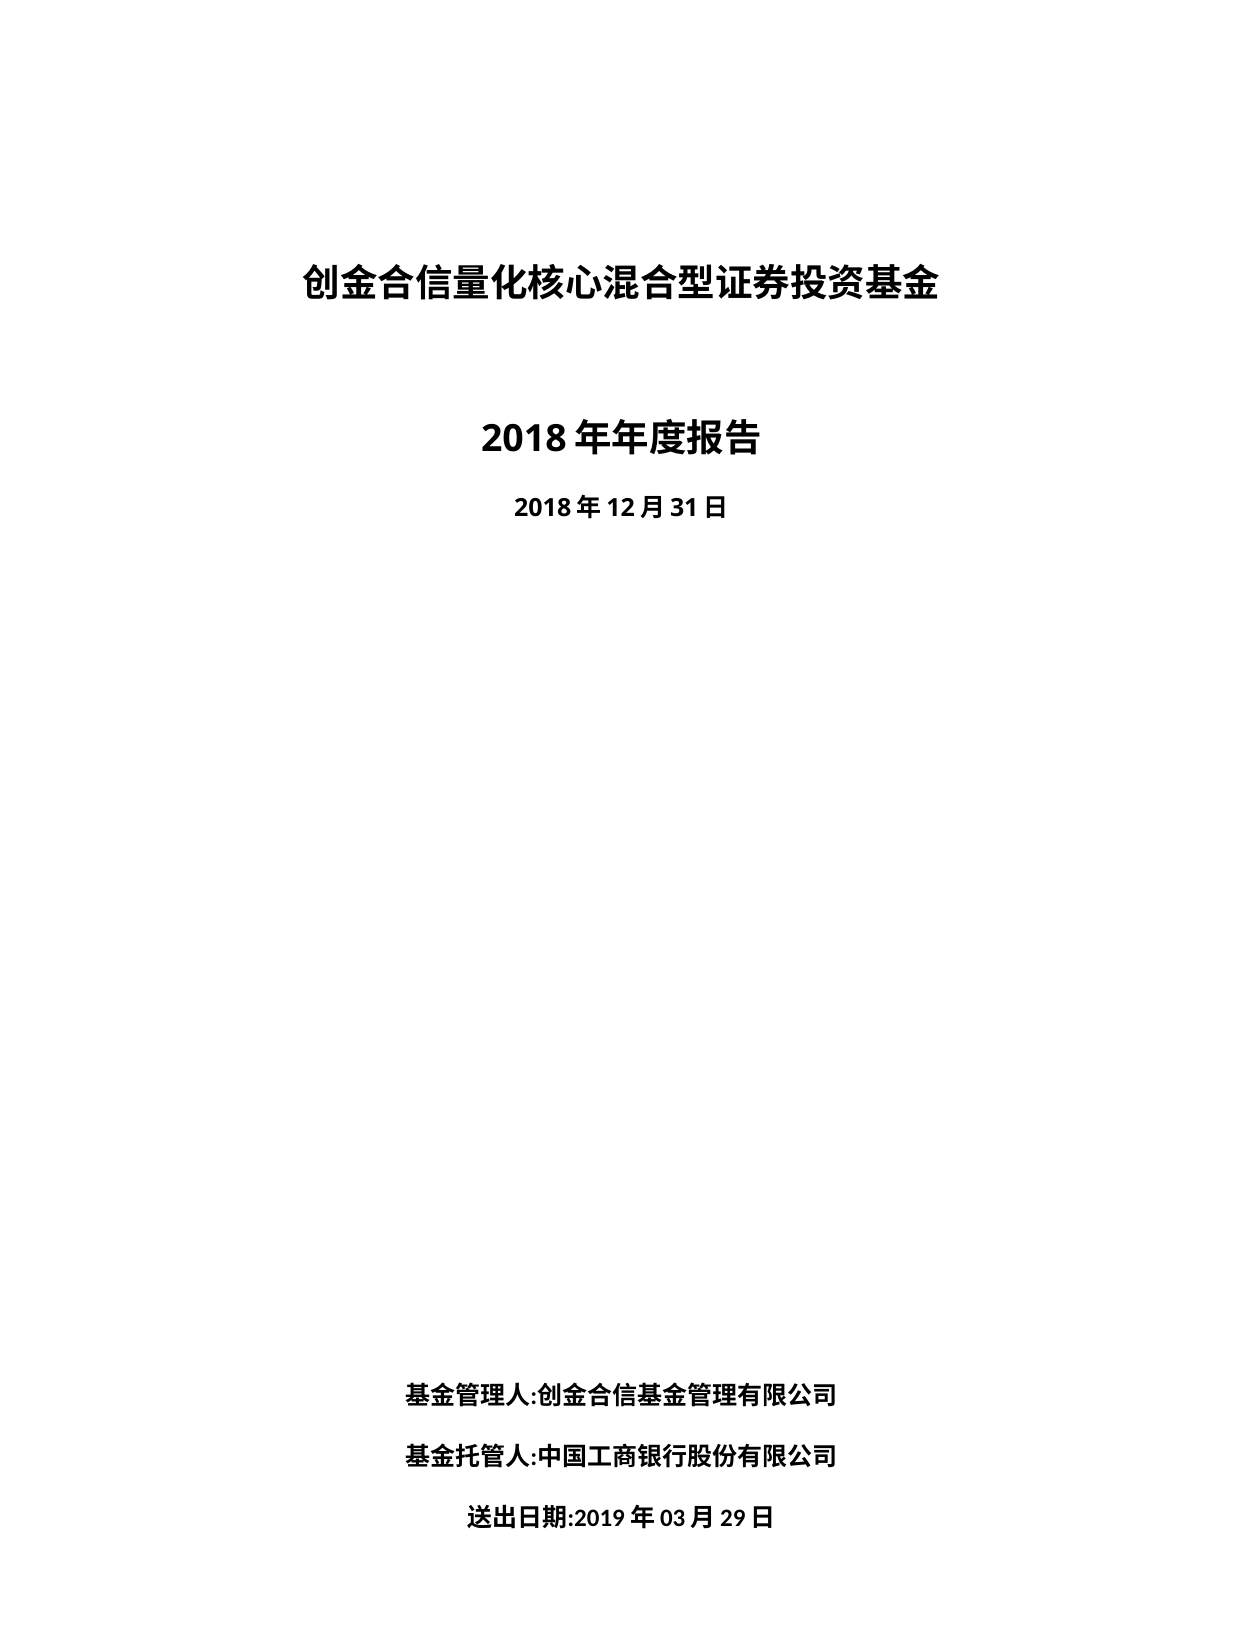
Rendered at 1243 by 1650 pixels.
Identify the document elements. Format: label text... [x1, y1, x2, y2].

text 基金托管人:中国工商银行股份有限公司 [148, 1437, 1094, 1473]
text 创金合信量化核心混合型证券投资基金 [148, 253, 1094, 307]
text 2018年12月31日 [148, 487, 1094, 524]
text 基金管理人:创金合信基金管理有限公司 [148, 1375, 1094, 1412]
text 送出日期:2019年03月29日 [148, 1498, 1094, 1534]
text 2018年年度报告 [148, 408, 1094, 462]
